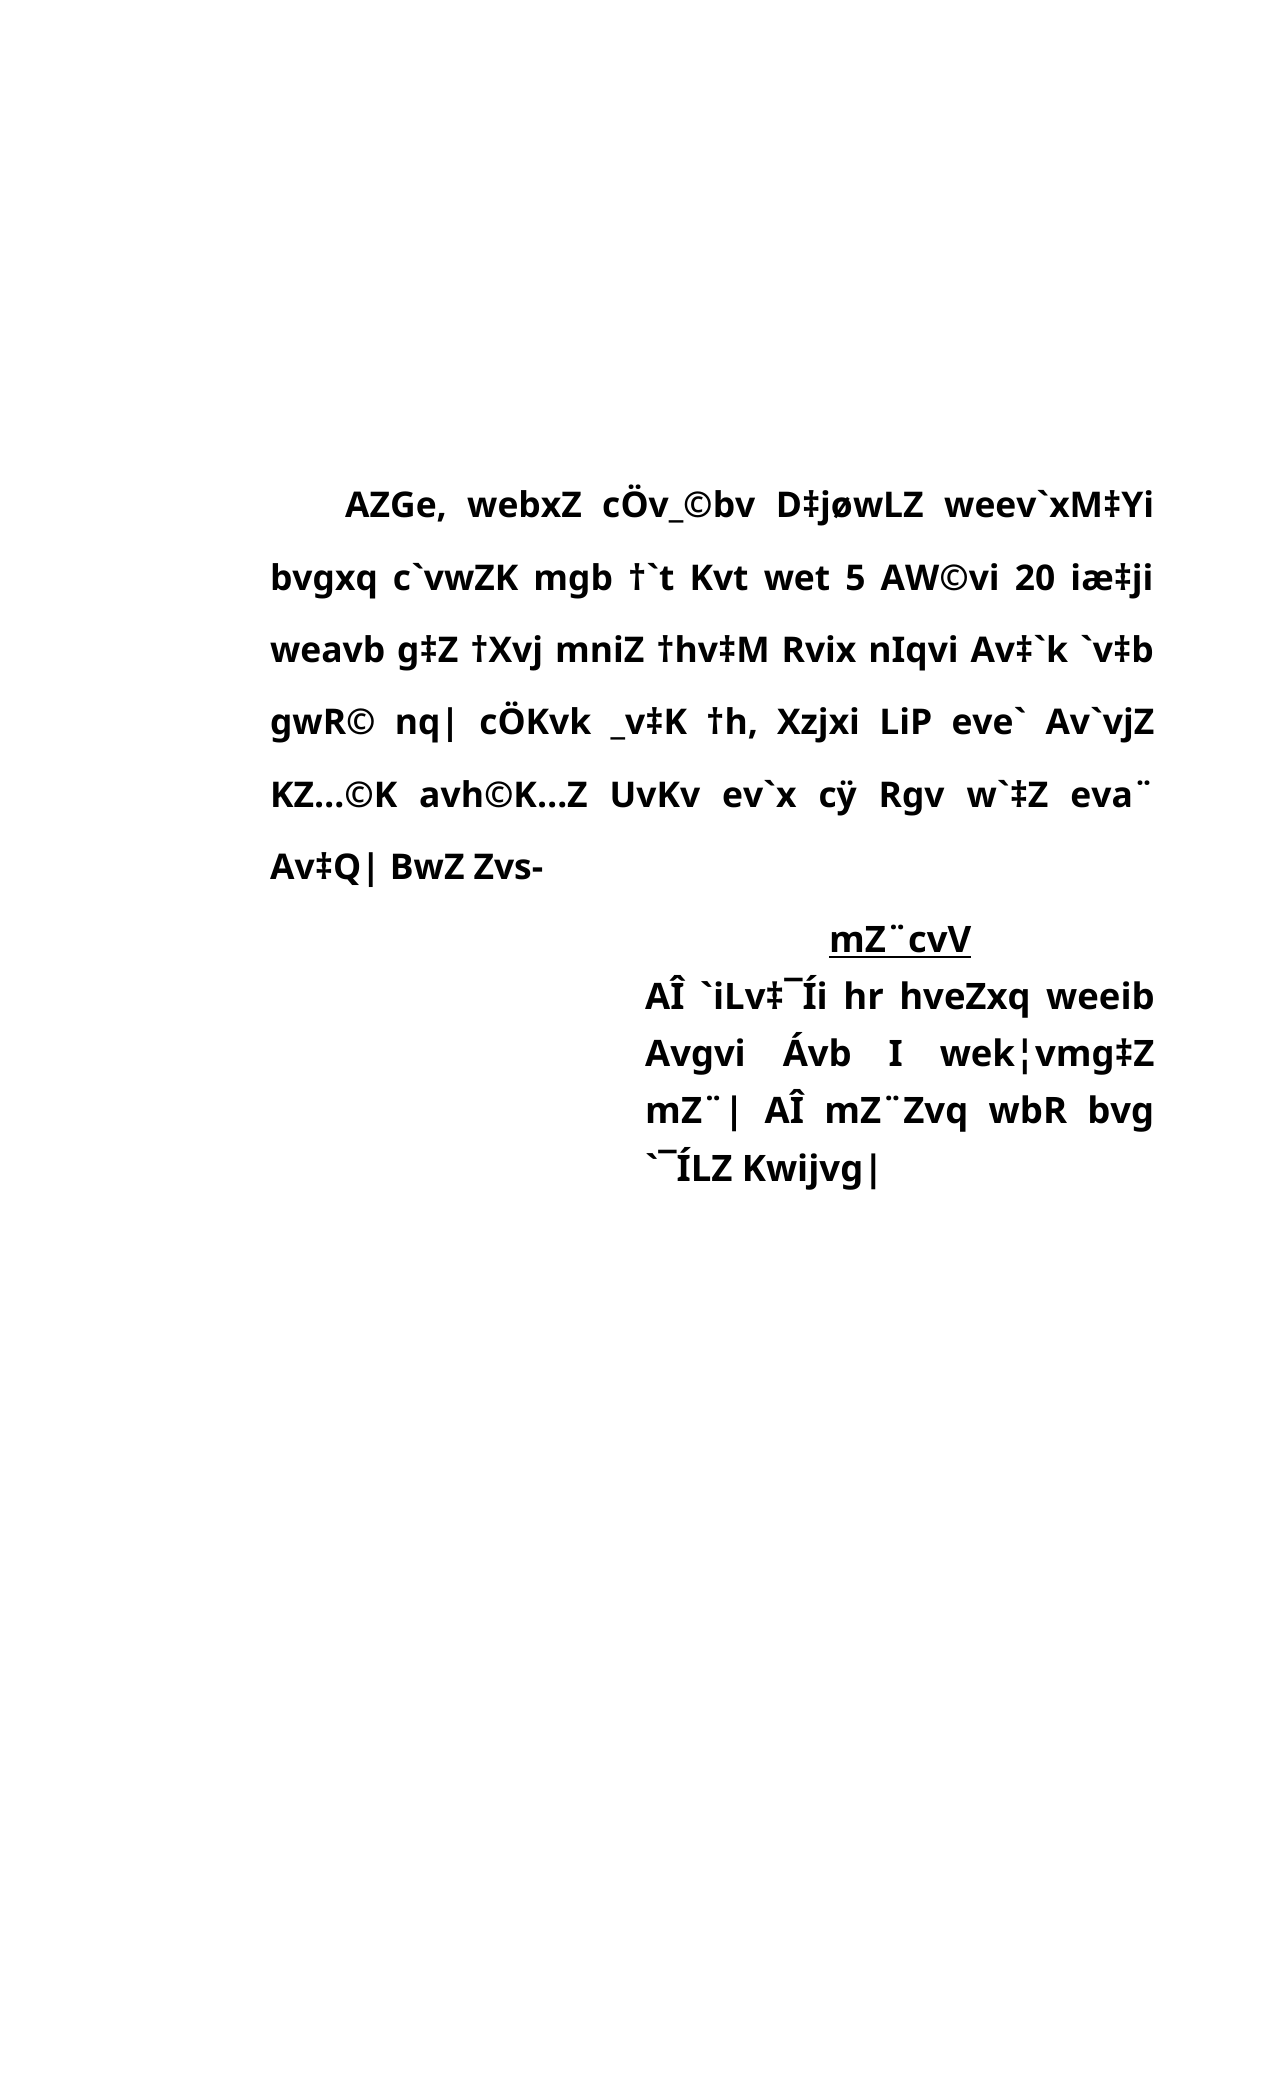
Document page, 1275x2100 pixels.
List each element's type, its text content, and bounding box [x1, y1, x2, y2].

text AZGe, webxZ cÖv_©bv D‡jøwLZ weev`xM‡Yi bvgxq c`vwZK mgb †`t Kvt wet 5 AW©vi 20 iæ‡ji weavb g‡Z †Xvj mniZ †hv‡M Rvix nIqvi Av‡`k `v‡b gwR© nq| cÖKvk _v‡K †h, Xzjxi LiP eve` Av`vjZ KZ…©K avh©K…Z UvKv ev`x cÿ Rgv w`‡Z eva¨ Av‡Q| BwZ Zvs- [270, 480, 1155, 890]
text AÎ `iLv‡¯Íi hr hveZxq weeib Avgvi Ávb I wek¦vmg‡Z mZ¨| AÎ mZ¨Zvq wbR bvg `¯ÍLZ Kwijvg| [645, 971, 1155, 1192]
text mZ¨cvV [645, 914, 1155, 963]
